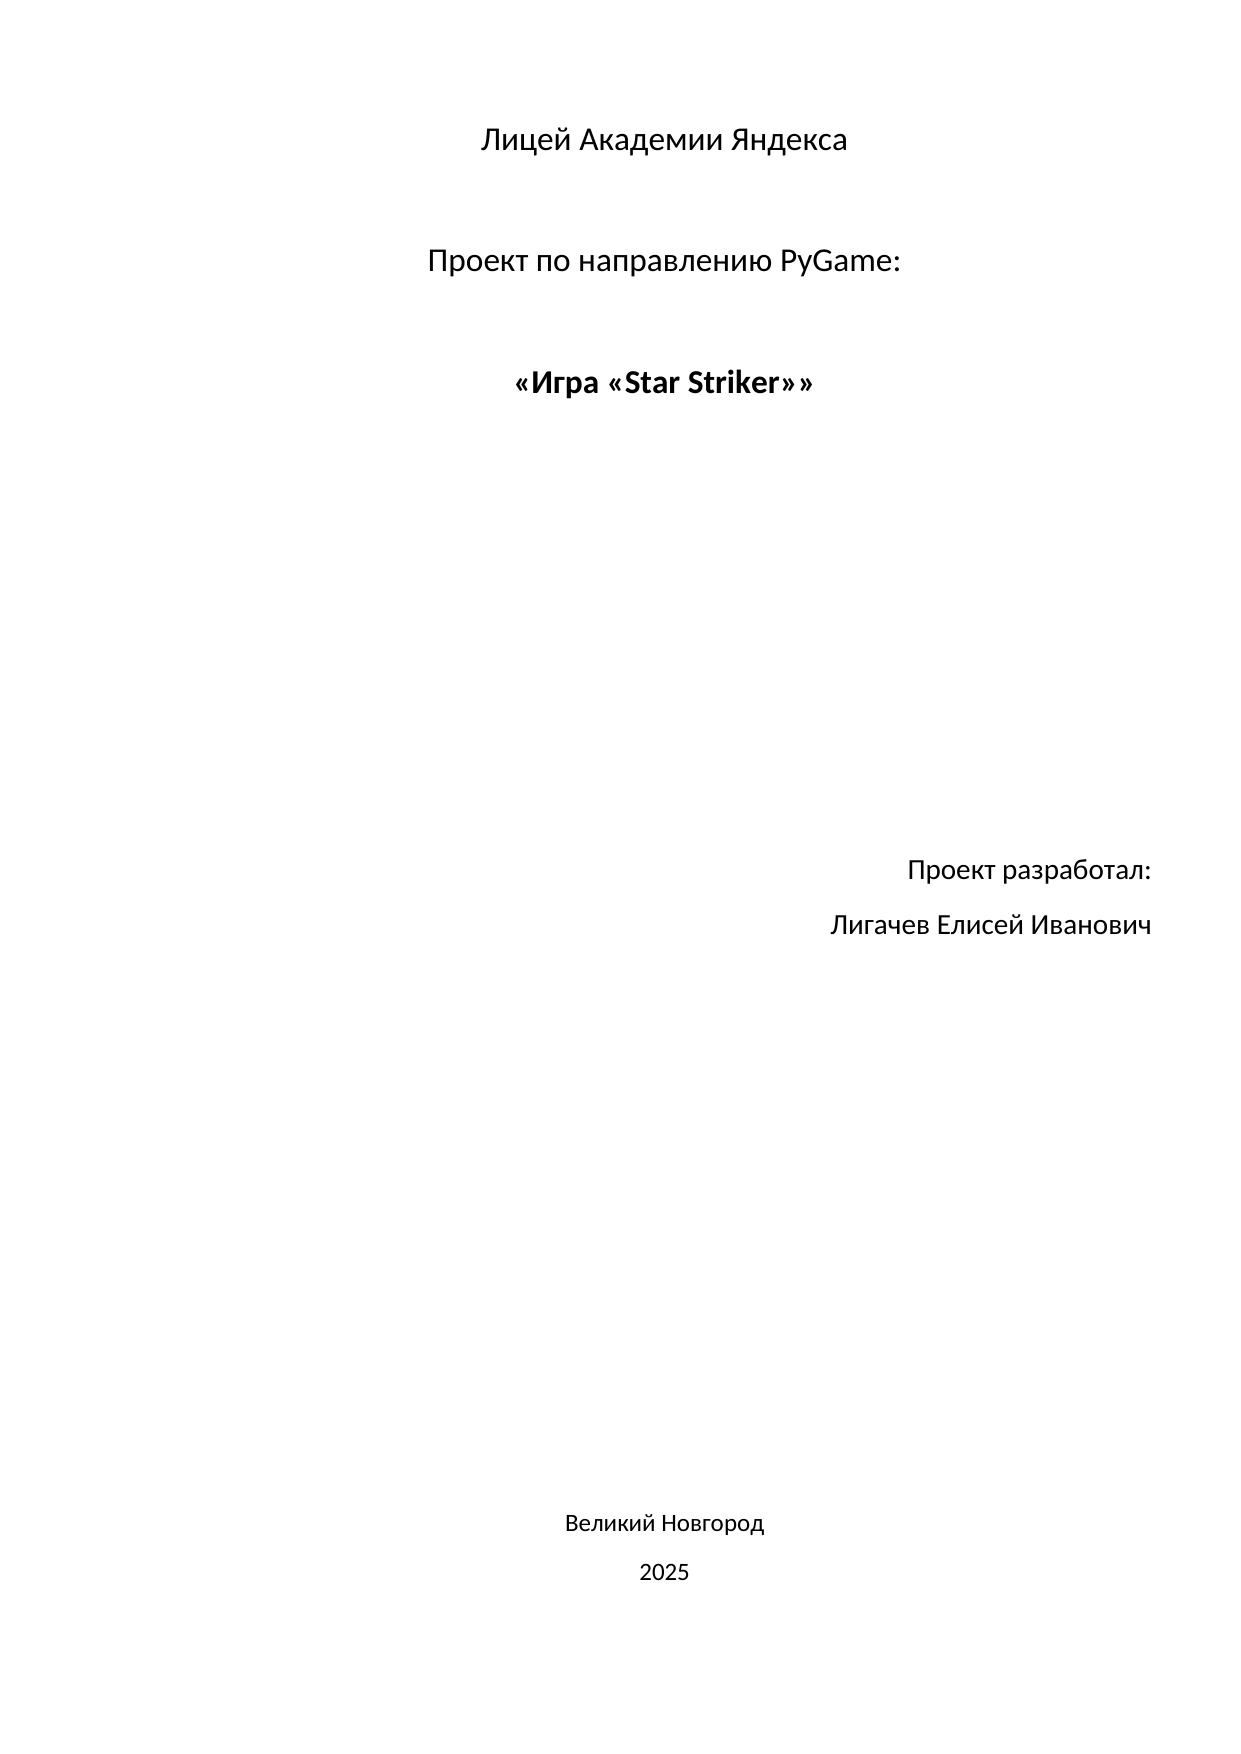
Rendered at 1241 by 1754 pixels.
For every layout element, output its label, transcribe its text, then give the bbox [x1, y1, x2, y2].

text Лигачев Елисей Иванович [177, 906, 1152, 942]
text «Игра «Star Striker»» [177, 361, 1152, 401]
text 2025 [177, 1556, 1152, 1587]
text Великий Новгород [177, 1507, 1152, 1537]
text Лицей Академии Яндекса [177, 118, 1152, 159]
text Проект разработал: [177, 851, 1152, 887]
text Проект по направлению PyGame: [177, 239, 1152, 280]
